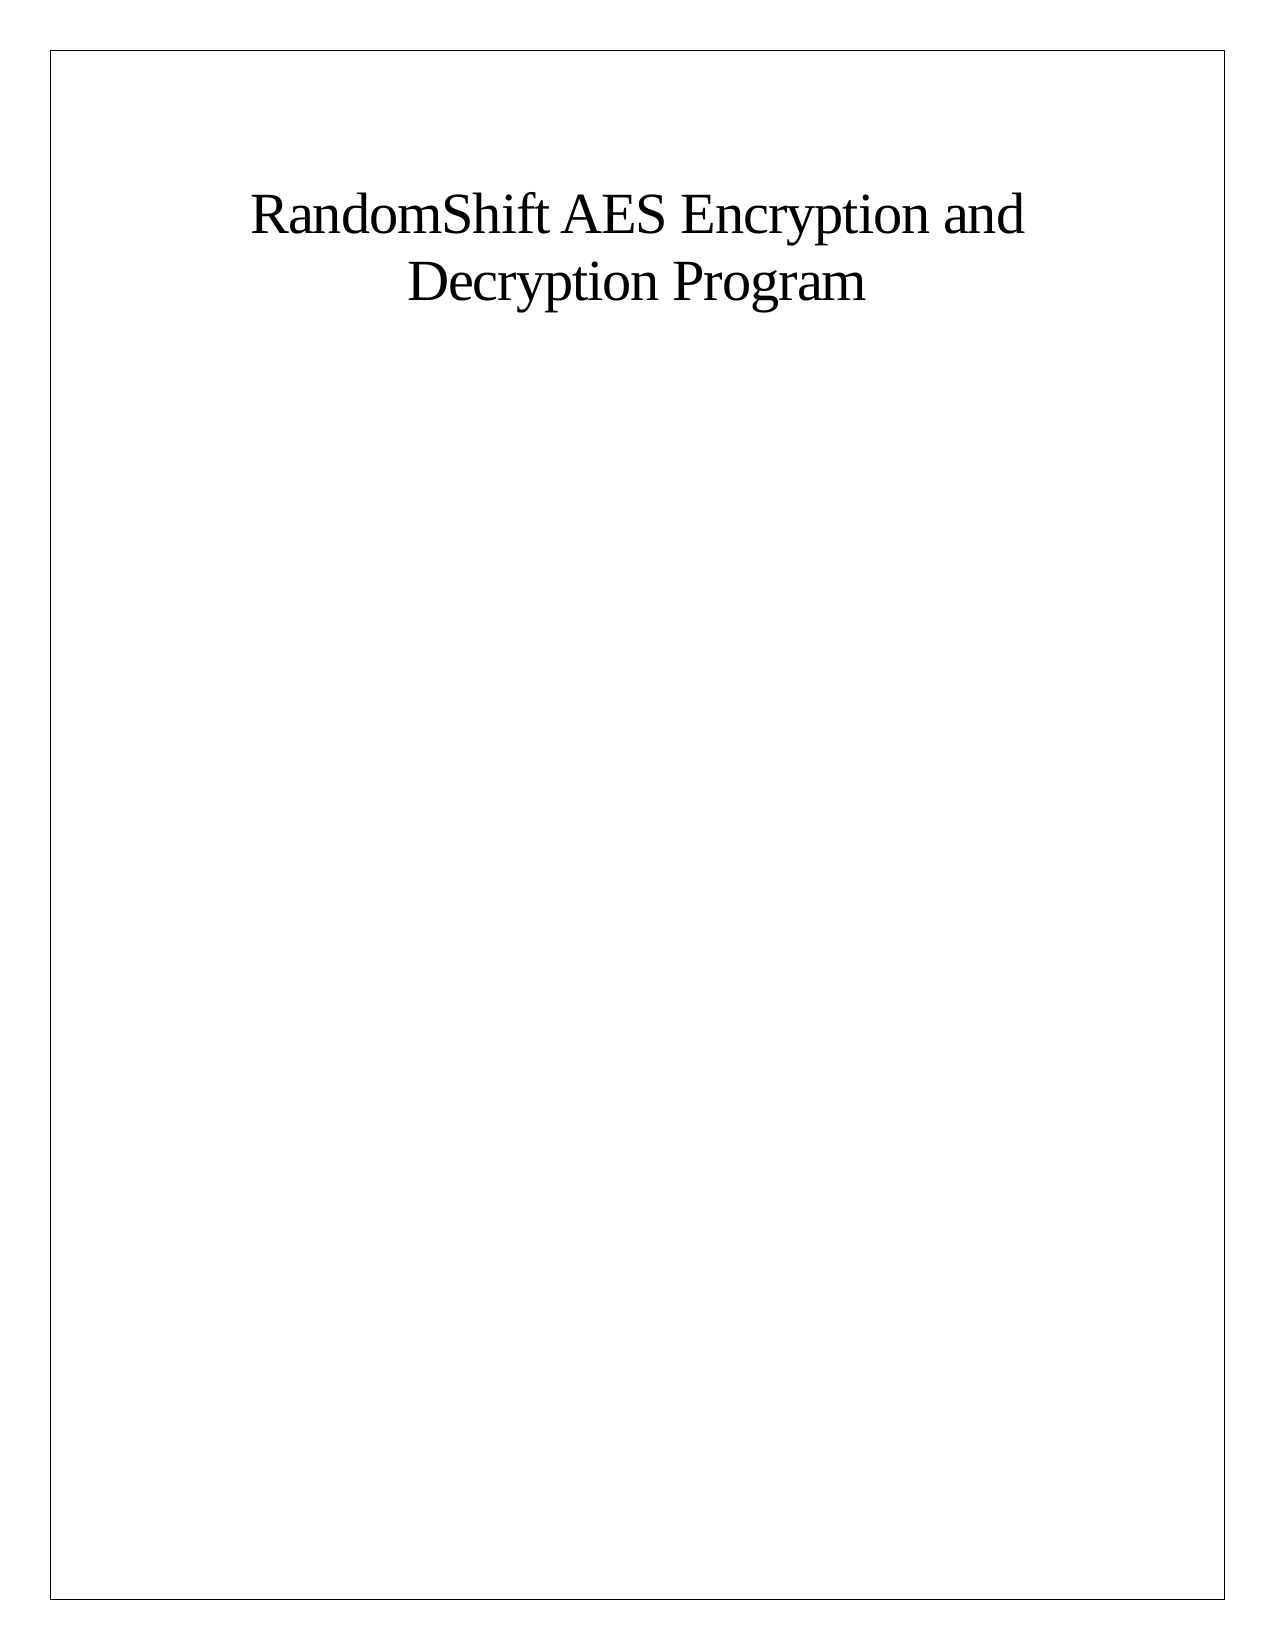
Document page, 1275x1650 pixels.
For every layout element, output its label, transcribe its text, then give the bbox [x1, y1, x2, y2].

title RandomShift AES Encryption and Decryption Program [150, 179, 1125, 313]
